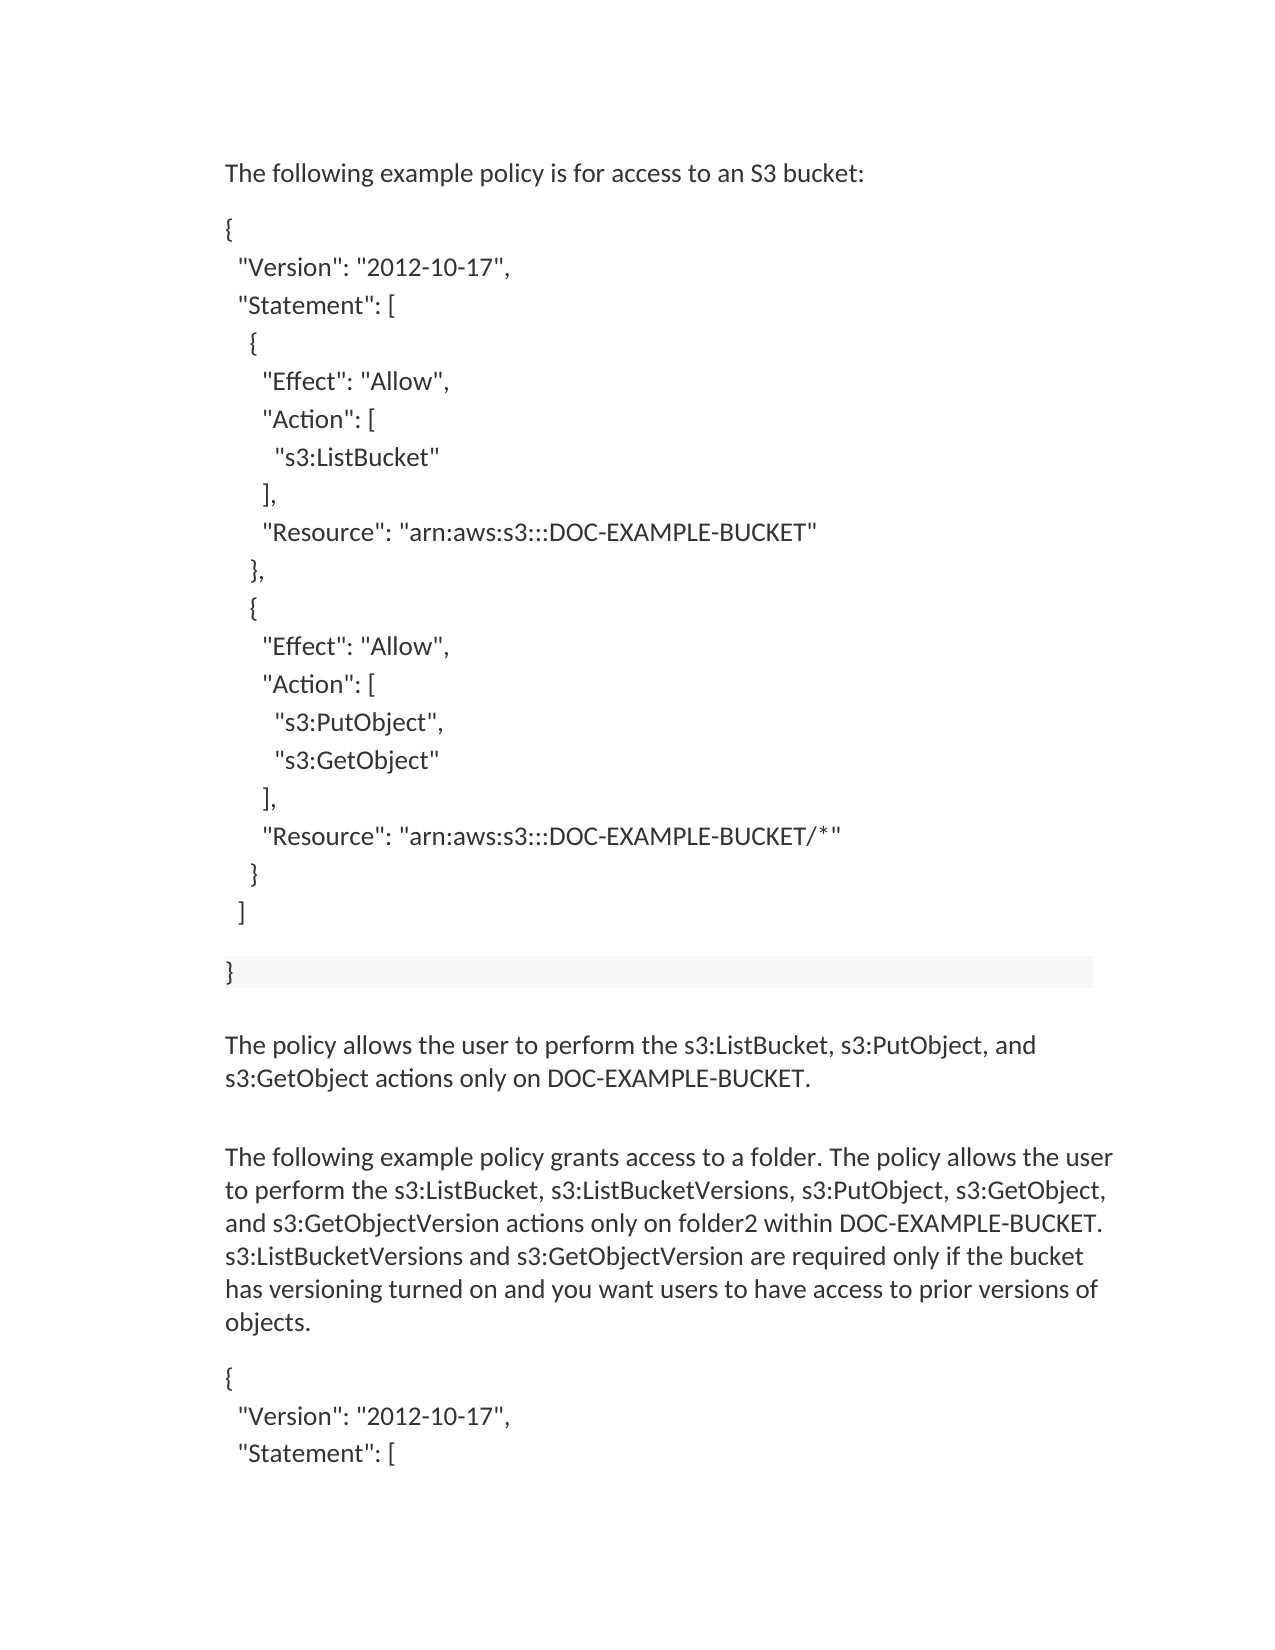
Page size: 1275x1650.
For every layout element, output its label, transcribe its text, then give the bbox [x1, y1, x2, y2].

text { [225, 591, 1125, 624]
text "Action": [ [225, 402, 1125, 435]
text "s3:PutObject", [225, 705, 1125, 738]
text "Statement": [ [225, 288, 1125, 321]
text "Effect": "Allow", [225, 364, 1125, 397]
text "Version": "2012-10-17", [225, 250, 1125, 283]
text The following example policy grants access to a folder. The policy allows the user to perform the s3:ListBucket, s3:ListBucketVersions, s3:PutObject, s3:GetObject, and s3:GetObjectVersion actions only on folder2 within DOC-EXAMPLE-BUCKET. s3:ListBucketVersions and s3:GetObjectVersion are required only if the bucket has versioning turned on and you want users to have access to prior versions of objects. [225, 1133, 1125, 1338]
text { [225, 1361, 1125, 1394]
text ], [225, 478, 1125, 511]
text "Resource": "arn:aws:s3:::DOC-EXAMPLE-BUCKET" [225, 516, 1125, 548]
text The following example policy is for access to an S3 bucket: [225, 150, 1125, 189]
text "Resource": "arn:aws:s3:::DOC-EXAMPLE-BUCKET/*" [225, 819, 1125, 852]
text "Statement": [ [225, 1437, 1125, 1470]
text The policy allows the user to perform the s3:ListBucket, s3:PutObject, and s3:GetObject actions only on DOC-EXAMPLE-BUCKET. [225, 1028, 1125, 1094]
text ] [225, 895, 1125, 928]
text } [225, 857, 1125, 890]
text ], [225, 781, 1125, 814]
text { [225, 212, 1125, 245]
text "Action": [ [225, 667, 1125, 700]
text { [225, 326, 1125, 359]
text "Version": "2012-10-17", [225, 1399, 1125, 1432]
text }, [225, 553, 1125, 586]
text } [225, 956, 1094, 988]
text "s3:ListBucket" [225, 440, 1125, 473]
text "Effect": "Allow", [225, 629, 1125, 662]
text "s3:GetObject" [225, 743, 1125, 776]
